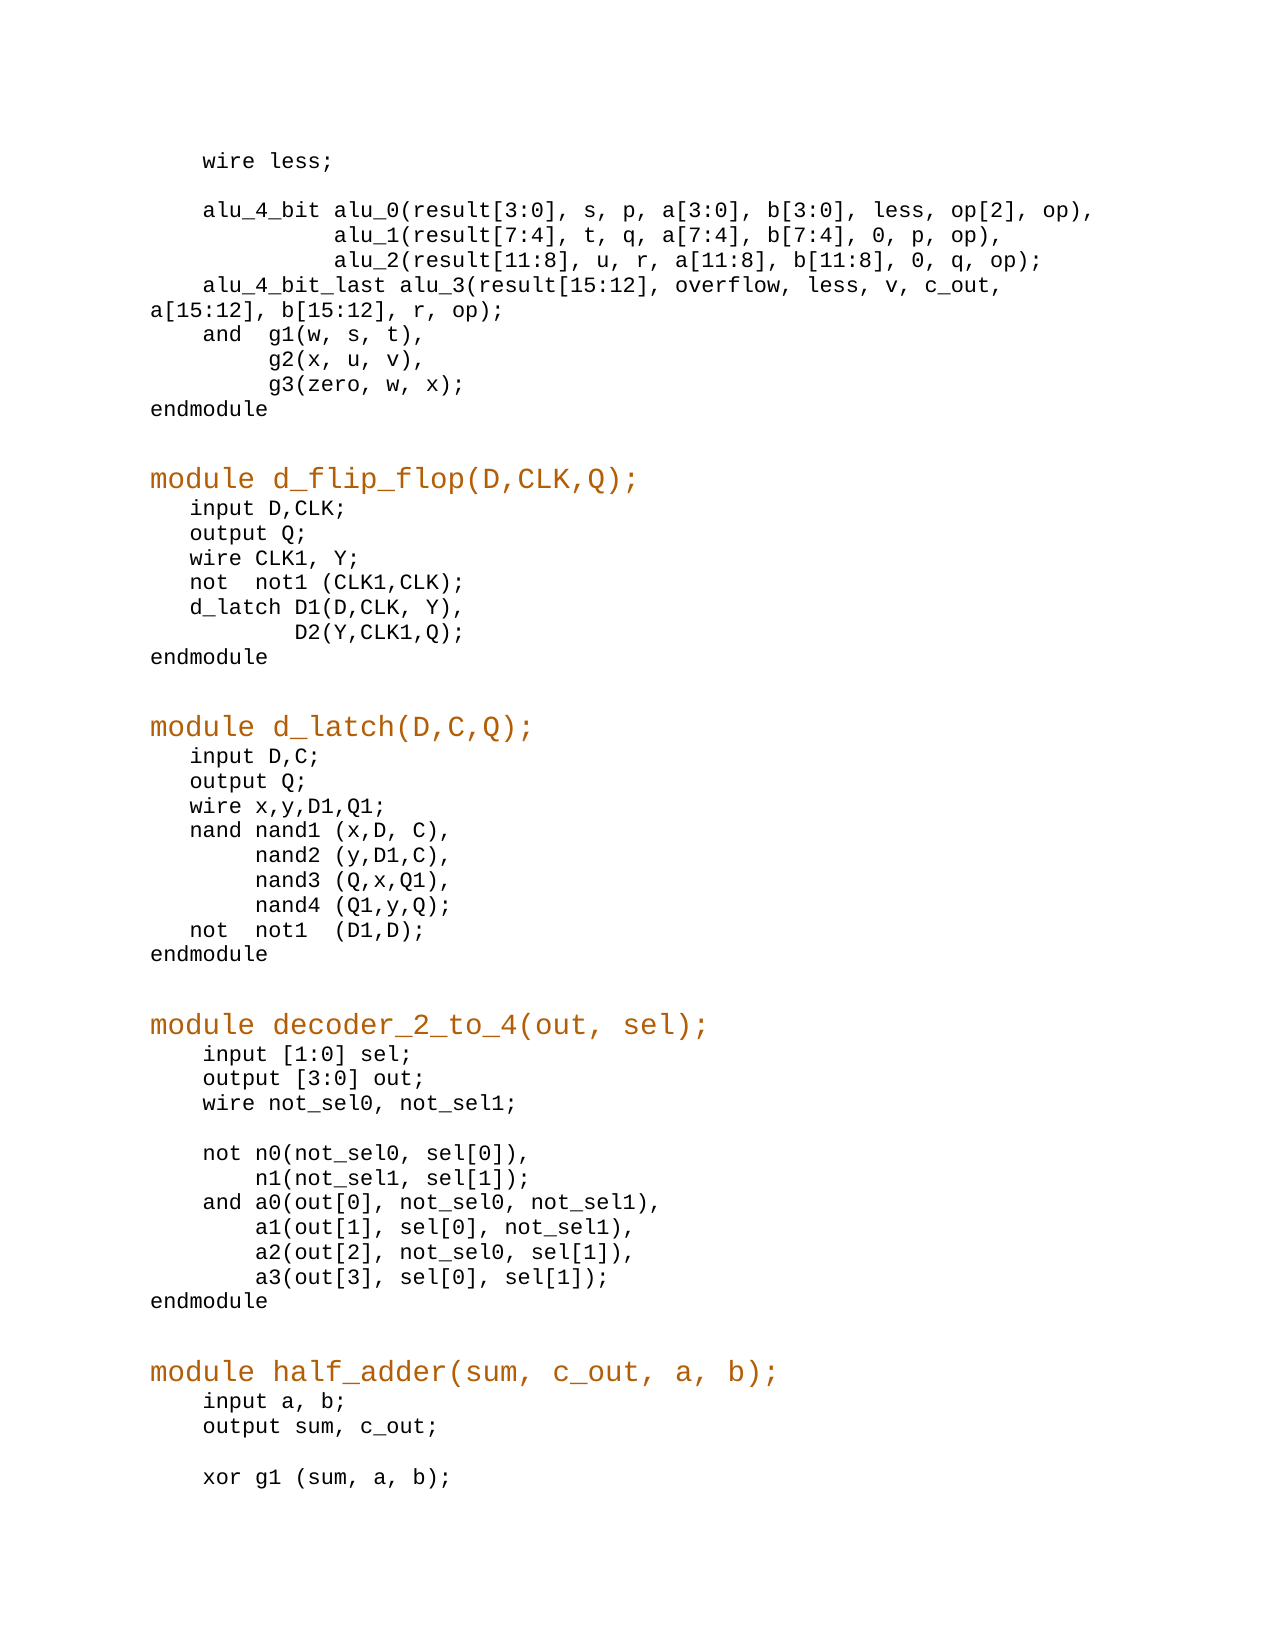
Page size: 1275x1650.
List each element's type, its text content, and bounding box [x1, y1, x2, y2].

text alu_4_bit_last alu_3(result[15:12], overflow, less, v, c_out, a[15:12], b[15:12], r, op); [150, 274, 1125, 323]
subtitle module d_flip_flop(D,CLK,Q); [150, 464, 1125, 497]
text wire less; [150, 150, 1125, 175]
text nand4 (Q1,y,Q); [150, 894, 1125, 919]
subtitle module decoder_2_to_4(out, sel); [150, 1010, 1125, 1043]
text output Q; [150, 522, 1125, 547]
text g3(zero, w, x); [150, 373, 1125, 398]
text endmodule [150, 943, 1125, 968]
text not not1 (CLK1,CLK); [150, 572, 1125, 596]
text output Q; [150, 770, 1125, 795]
subtitle module d_latch(D,C,Q); [150, 712, 1125, 745]
text and g1(w, s, t), [150, 323, 1125, 348]
text a1(out[1], sel[0], not_sel1), [150, 1216, 1125, 1241]
text not n0(not_sel0, sel[0]), [150, 1142, 1125, 1167]
text nand nand1 (x,D, C), [150, 819, 1125, 844]
text output sum, c_out; [150, 1415, 1125, 1439]
text alu_1(result[7:4], t, q, a[7:4], b[7:4], 0, p, op), [150, 224, 1125, 249]
text xor g1 (sum, a, b); [150, 1466, 1125, 1491]
text not not1 (D1,D); [150, 919, 1125, 943]
text input [1:0] sel; [150, 1043, 1125, 1068]
text endmodule [150, 1291, 1125, 1316]
text nand2 (y,D1,C), [150, 844, 1125, 869]
text output [3:0] out; [150, 1068, 1125, 1092]
text input D,C; [150, 745, 1125, 770]
text wire x,y,D1,Q1; [150, 795, 1125, 819]
text a3(out[3], sel[0], sel[1]); [150, 1266, 1125, 1291]
text input a, b; [150, 1390, 1125, 1415]
text alu_2(result[11:8], u, r, a[11:8], b[11:8], 0, q, op); [150, 249, 1125, 274]
text wire not_sel0, not_sel1; [150, 1092, 1125, 1117]
text endmodule [150, 398, 1125, 423]
text input D,CLK; [150, 497, 1125, 522]
text and a0(out[0], not_sel0, not_sel1), [150, 1192, 1125, 1216]
text D2(Y,CLK1,Q); [150, 621, 1125, 646]
text nand3 (Q,x,Q1), [150, 869, 1125, 894]
text d_latch D1(D,CLK, Y), [150, 596, 1125, 621]
text wire CLK1, Y; [150, 547, 1125, 572]
subtitle module half_adder(sum, c_out, a, b); [150, 1357, 1125, 1390]
text n1(not_sel1, sel[1]); [150, 1167, 1125, 1192]
text alu_4_bit alu_0(result[3:0], s, p, a[3:0], b[3:0], less, op[2], op), [150, 199, 1125, 224]
text g2(x, u, v), [150, 348, 1125, 373]
text a2(out[2], not_sel0, sel[1]), [150, 1241, 1125, 1266]
text endmodule [150, 646, 1125, 671]
